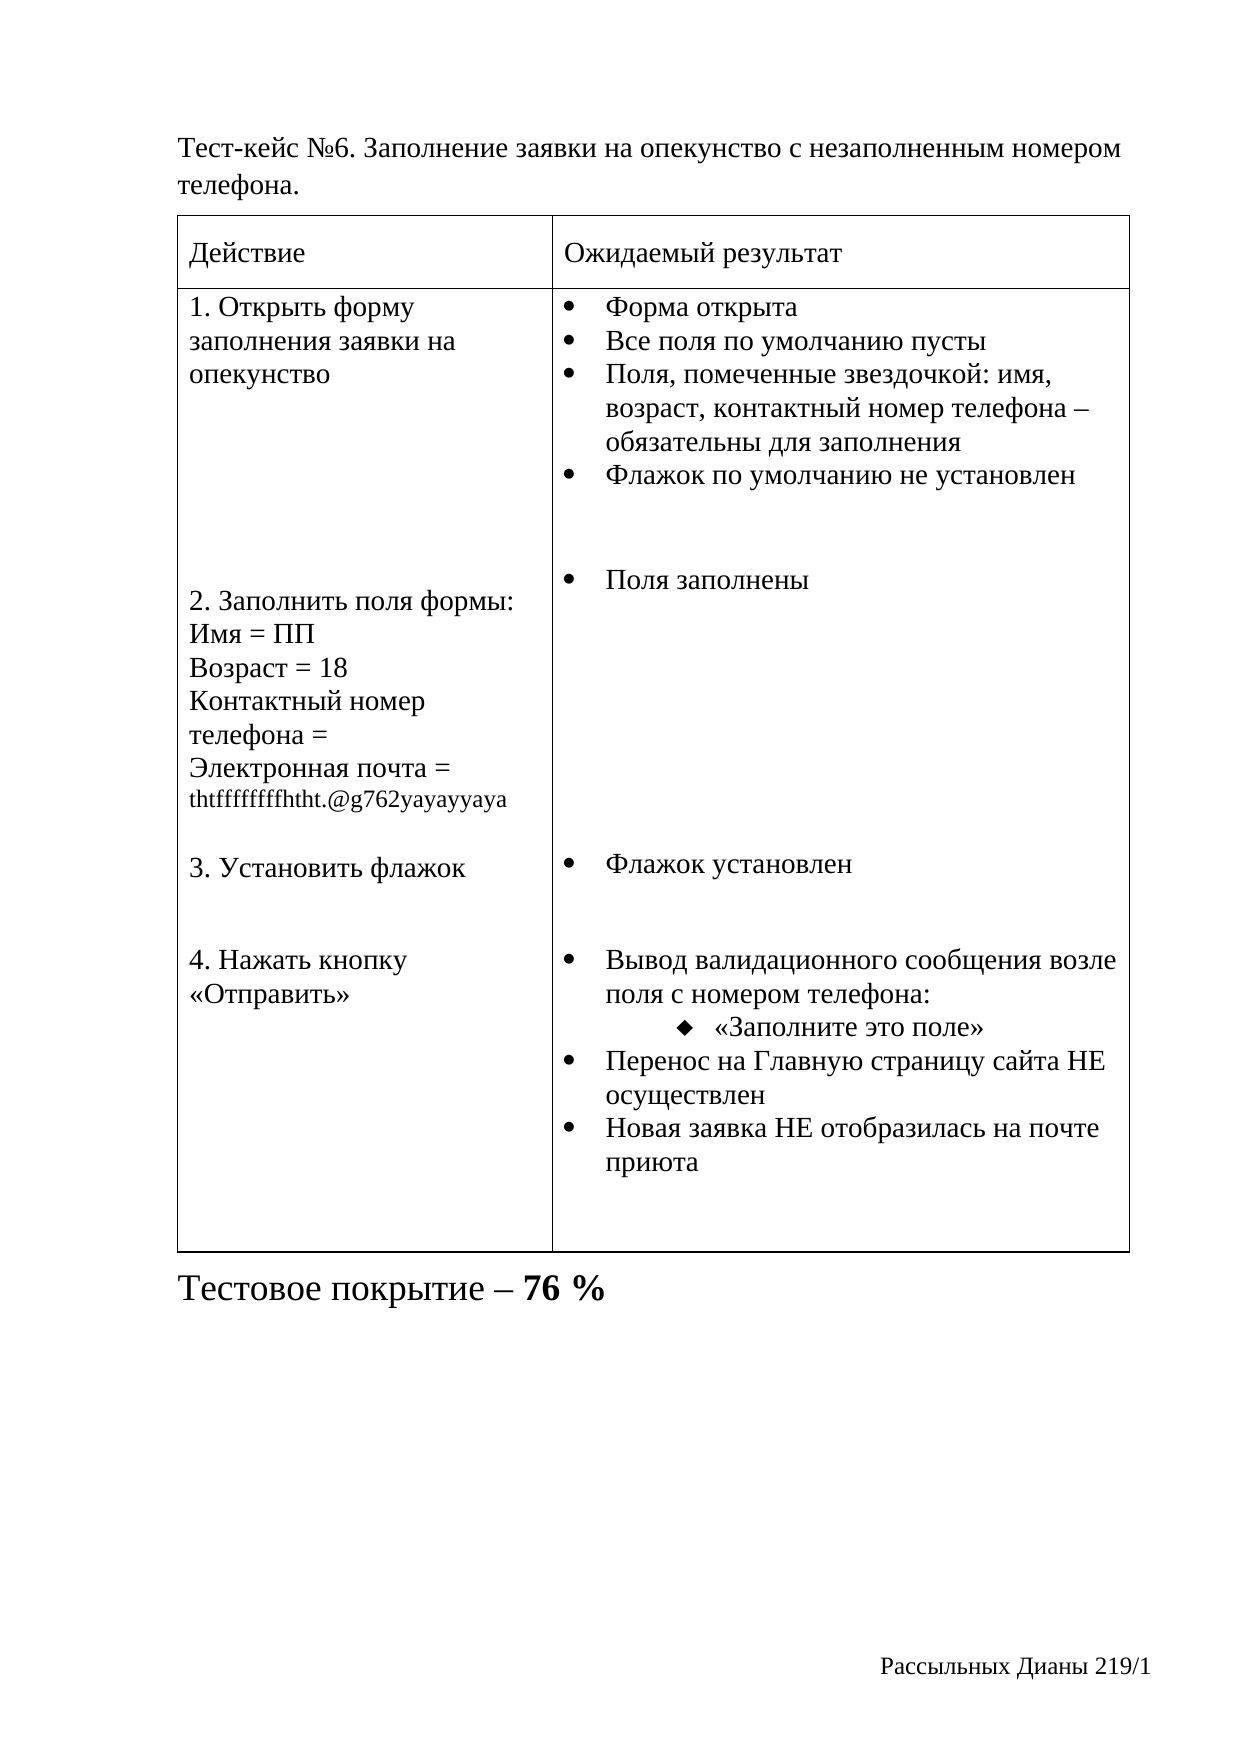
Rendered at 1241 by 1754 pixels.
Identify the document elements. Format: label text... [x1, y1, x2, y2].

text Тестовое покрытие – 76 % [177, 1265, 1152, 1308]
table_header Ожидаемый результат [553, 216, 1129, 288]
text Тест-кейс №6. Заполнение заявки на опекунство с незаполненным номером телефона. [177, 131, 1152, 200]
table_cell Открыть форму заполнения заявки на опекунство Заполнить поля формы: Имя = ПП Возраст = 18 Контактный номер телефона = Электронная почта = thtffffffffhtht.@g762уауаууауа Установить флажок Нажать кнопку «Отправить» [178, 289, 552, 1251]
table_cell Форма открыта Все поля по умолчанию пусты Поля, помеченные звездочкой: имя, возраст, контактный номер телефона – обязательны для заполнения Флажок по умолчанию не установлен Поля заполнены Флажок установлен Вывод валидационного сообщения возле поля с номером телефона: «Заполните это поле» Перенос на Главную страницу сайта НЕ осуществлен Новая заявка НЕ отобразилась на почте приюта [553, 289, 1129, 1251]
table_header Действие [178, 216, 552, 288]
